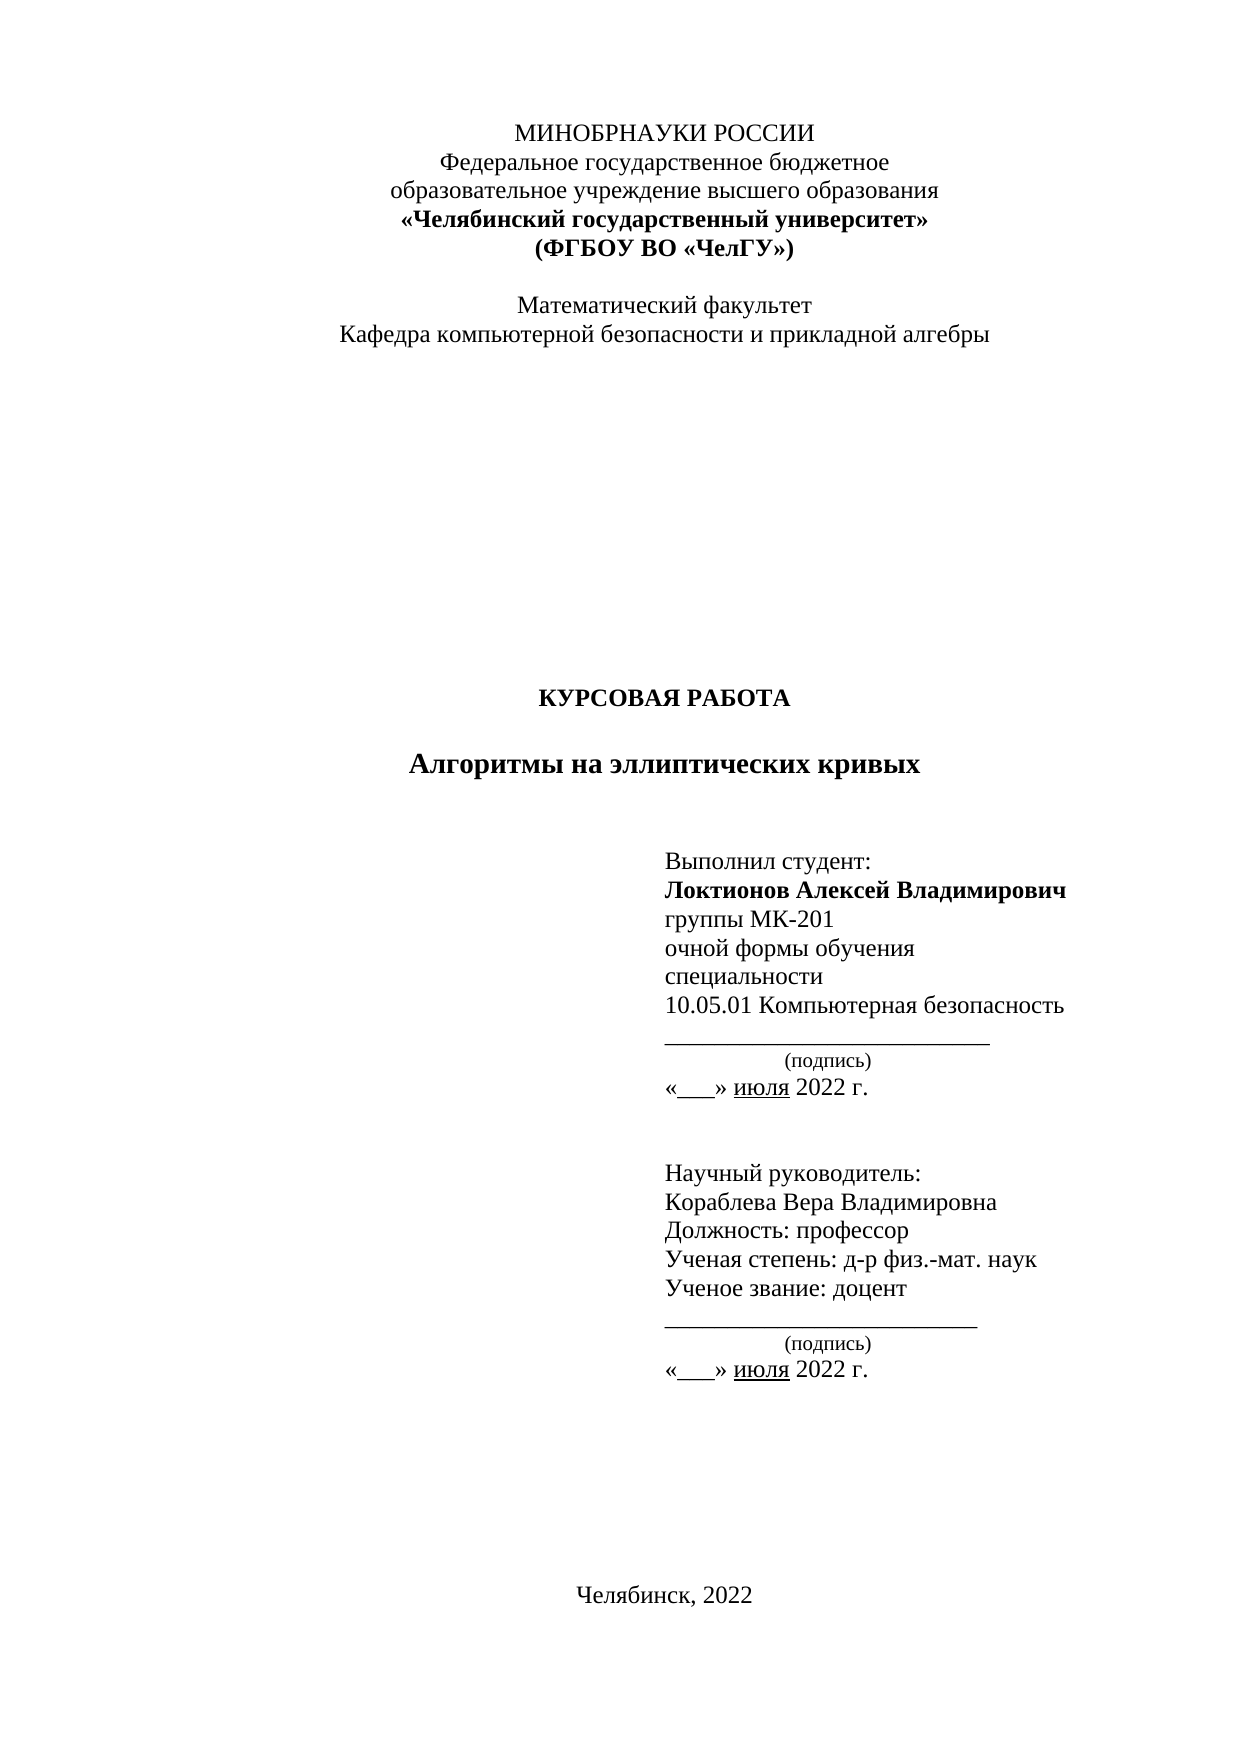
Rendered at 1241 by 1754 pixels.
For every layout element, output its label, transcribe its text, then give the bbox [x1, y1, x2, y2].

text Алгоритмы на эллиптических кривых [177, 746, 1152, 779]
text Кораблева Вера Владимировна [664, 1187, 1152, 1216]
text Должность: профессор [664, 1216, 1152, 1244]
text «___» июля 2022 г. [664, 1072, 1152, 1101]
text (подпись) [664, 1331, 1152, 1354]
text __________________________ [664, 1019, 1152, 1048]
text группы МК-201 [664, 904, 1152, 933]
text «___» июля 2022 г. [664, 1354, 1152, 1383]
text Математический факультет [177, 291, 1152, 319]
text 10.05.01 Компьютерная безопасность [664, 990, 1152, 1019]
text (подпись) [664, 1048, 1152, 1072]
text специальности [664, 961, 1152, 990]
text Выполнил студент: [664, 846, 1152, 875]
text Федеральное государственное бюджетное [177, 147, 1152, 176]
text Ученая степень: д-р физ.-мат. наук [664, 1244, 1152, 1273]
text МИНОБРНАУКИ РОССИИ [177, 118, 1152, 147]
text Локтионов Алексей Владимирович [664, 875, 1152, 904]
text «Челябинский государственный университет» [177, 204, 1152, 233]
text _________________________ [664, 1302, 1152, 1331]
text (ФГБОУ ВО «ЧелГУ») [177, 233, 1152, 262]
text очной формы обучения [664, 933, 1152, 961]
text Ученое звание: доцент [664, 1273, 1152, 1302]
text образовательное учреждение высшего образования [177, 176, 1152, 204]
text Кафедра компьютерной безопасности и прикладной алгебры [177, 319, 1152, 348]
text Научный руководитель: [664, 1158, 1152, 1187]
text КУРСОВАЯ РАБОТА [177, 683, 1152, 712]
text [177, 1580, 1152, 1608]
